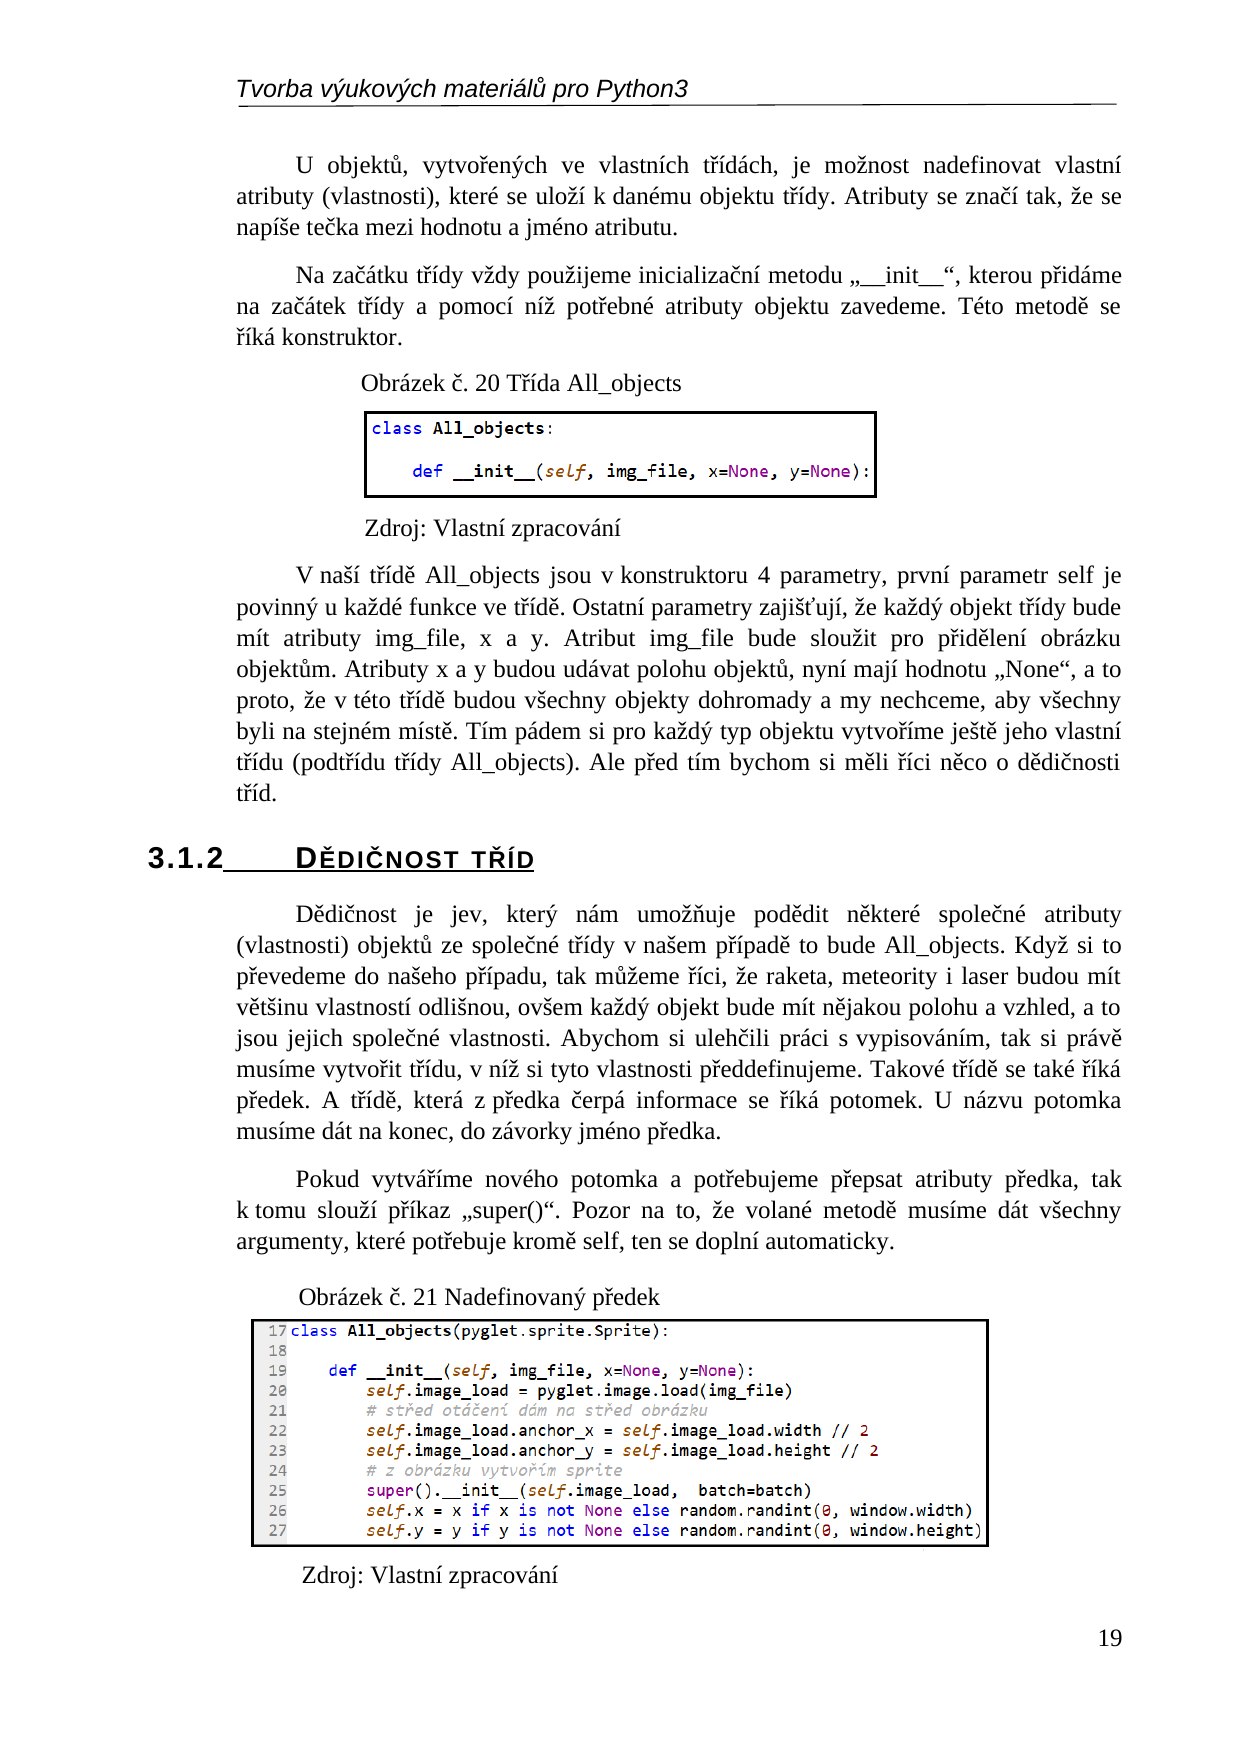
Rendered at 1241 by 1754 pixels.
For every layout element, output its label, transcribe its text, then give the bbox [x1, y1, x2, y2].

text Dědičnost je jev, který nám umožňuje podědit některé společné atributy (vlastnosti) objektů ze společné třídy v našem případě to bude All_objects. Když si to převedeme do našeho případu, tak můžeme říci, že raketa, meteority i laser budou mít většinu vlastností odlišnou, ovšem každý objekt bude mít nějakou polohu a vzhled, a to jsou jejich společné vlastnosti. Abychom si ulehčili práci s vypisováním, tak si právě musíme vytvořit třídu, v níž si tyto vlastnosti předdefinujeme. Takové třídě se také říká předek. A třídě, která z předka čerpá informace se říká potomek. U názvu potomka musíme dát na konec, do závorky jméno předka. [236, 899, 1122, 1145]
subtitle Dědičnost tříd [148, 840, 1093, 875]
text Zdroj: Vlastní zpracování [236, 513, 1122, 542]
picture [248, 1316, 992, 1551]
text Na začátku třídy vždy použijeme inicializační metodu „__init__“, kterou přidáme na začátek třídy a pomocí níž potřebné atributy objektu zavedeme. Této metodě se říká konstruktor. [236, 260, 1122, 351]
text V naší třídě All_objects jsou v konstruktoru 4 parametry, první parametr self je povinný u každé funkce ve třídě. Ostatní parametry zajišťují, že každý objekt třídy bude mít atributy img_file, x a y. Atribut img_file bude sloužit pro přidělení obrázku objektům. Atributy x a y budou udávat polohu objektů, nyní mají hodnotu „None“, a to proto, že v této třídě budou všechny objekty dohromady a my nechceme, aby všechny byli na stejném místě. Tím pádem si pro každý typ objektu vytvoříme ještě jeho vlastní třídu (podtřídu třídy All_objects). Ale před tím bychom si měli říci něco o dědičnosti tříd. [236, 561, 1122, 807]
text U objektů, vytvořených ve vlastních třídách, je možnost nadefinovat vlastní atributy (vlastnosti), které se uloží k danému objektu třídy. Atributy se značí tak, že se napíše tečka mezi hodnotu a jméno atributu. [236, 150, 1122, 241]
text Pokud vytváříme nového potomka a potřebujeme přepsat atributy předka, tak k tomu slouží příkaz „super()“. Pozor na to, že volané metodě musíme dát všechny argumenty, které potřebuje kromě self, ten se doplní automaticky. [236, 1164, 1122, 1254]
picture [360, 404, 880, 502]
text Zdroj: Vlastní zpracování [148, 1560, 1122, 1588]
